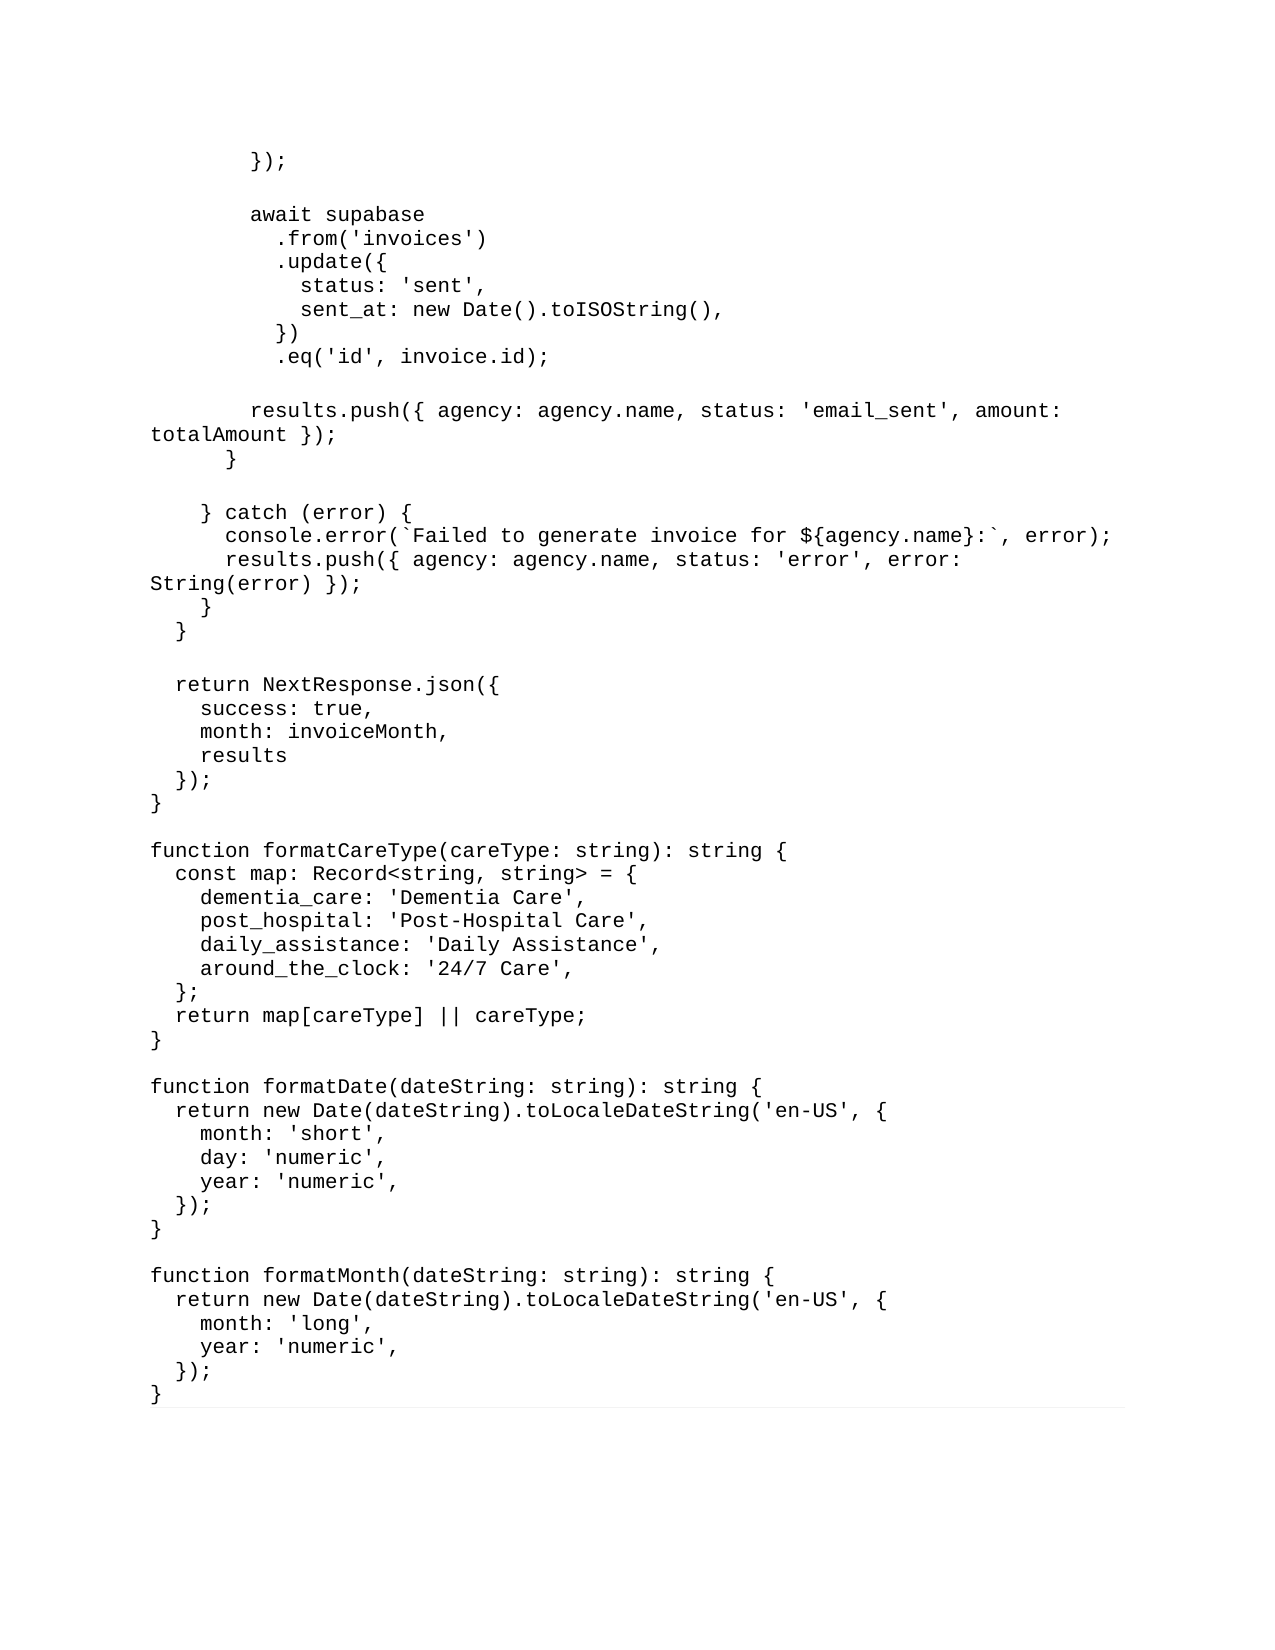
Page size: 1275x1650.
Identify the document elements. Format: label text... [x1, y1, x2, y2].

text }) [150, 322, 1125, 346]
text month: invoiceMonth, [150, 721, 1125, 745]
text return NextResponse.json({ [150, 674, 1125, 698]
text .eq('id', invoice.id); [150, 346, 1125, 370]
text } [150, 1383, 1125, 1407]
text function formatDate(dateString: string): string { [150, 1076, 1125, 1100]
text sent_at: new Date().toISOString(), [150, 299, 1125, 322]
text }; [150, 981, 1125, 1005]
text function formatMonth(dateString: string): string { [150, 1265, 1125, 1289]
text console.error(`Failed to generate invoice for ${agency.name}:`, error); [150, 525, 1125, 549]
text dementia_care: 'Dementia Care', [150, 887, 1125, 911]
text year: 'numeric', [150, 1171, 1125, 1194]
text }); [150, 769, 1125, 792]
text .from('invoices') [150, 228, 1125, 251]
text month: 'long', [150, 1312, 1125, 1336]
text } [150, 620, 1125, 643]
text post_hospital: 'Post-Hospital Care', [150, 911, 1125, 934]
text }); [150, 1194, 1125, 1218]
text }); [150, 1360, 1125, 1383]
text day: 'numeric', [150, 1147, 1125, 1171]
text } [150, 1029, 1125, 1052]
text function formatCareType(careType: string): string { [150, 839, 1125, 863]
text }); [150, 150, 1125, 174]
text month: 'short', [150, 1123, 1125, 1147]
text return map[careType] || careType; [150, 1005, 1125, 1029]
text await supabase [150, 204, 1125, 228]
text daily_assistance: 'Daily Assistance', [150, 934, 1125, 958]
text } catch (error) { [150, 502, 1125, 525]
text } [150, 596, 1125, 620]
text } [150, 447, 1125, 471]
text } [150, 792, 1125, 816]
text around_the_clock: '24/7 Care', [150, 958, 1125, 981]
text results [150, 745, 1125, 769]
text .update({ [150, 251, 1125, 275]
text year: 'numeric', [150, 1336, 1125, 1360]
text results.push({ agency: agency.name, status: 'email_sent', amount: totalAmount }); [150, 400, 1125, 447]
text return new Date(dateString).toLocaleDateString('en-US', { [150, 1289, 1125, 1312]
text success: true, [150, 698, 1125, 721]
text } [150, 1218, 1125, 1242]
text return new Date(dateString).toLocaleDateString('en-US', { [150, 1100, 1125, 1123]
text results.push({ agency: agency.name, status: 'error', error: String(error) }); [150, 549, 1125, 596]
text const map: Record<string, string> = { [150, 863, 1125, 887]
text status: 'sent', [150, 275, 1125, 299]
